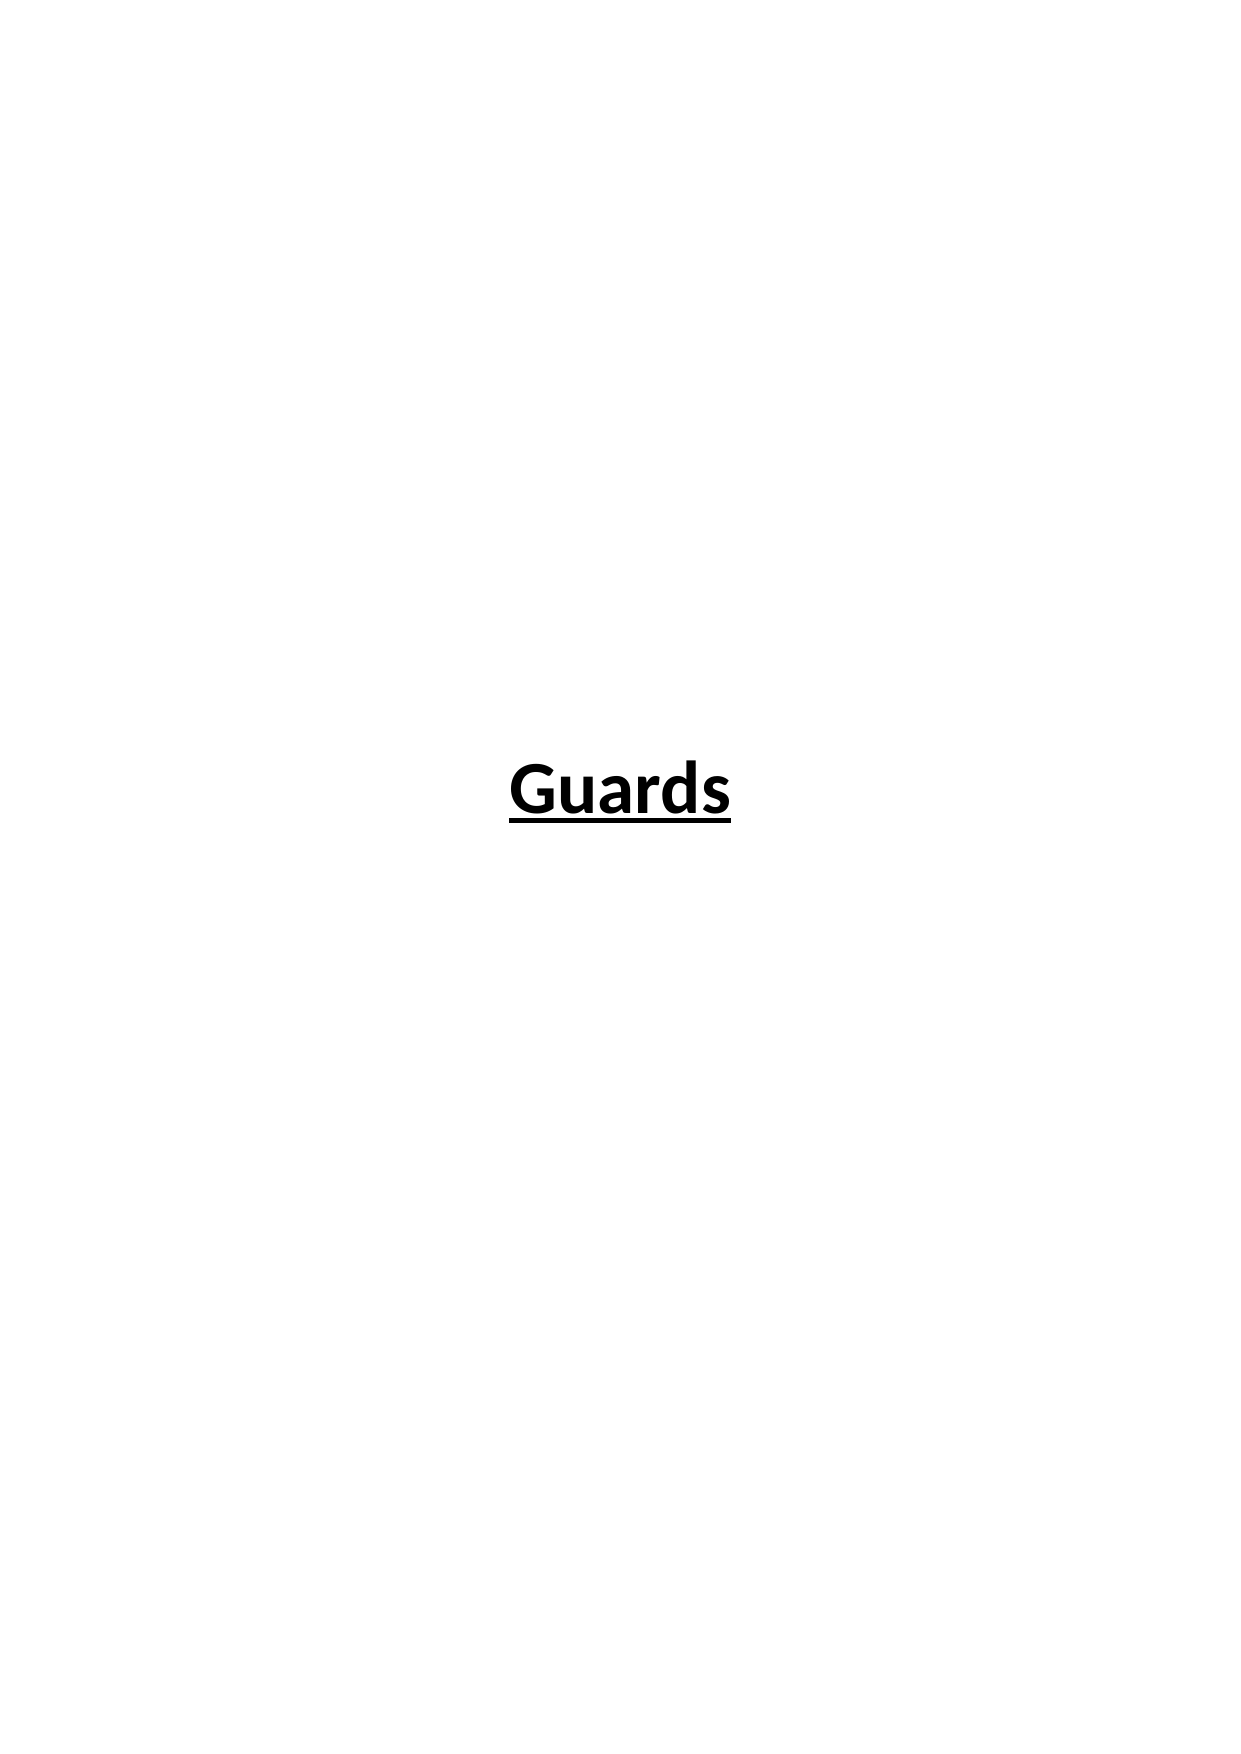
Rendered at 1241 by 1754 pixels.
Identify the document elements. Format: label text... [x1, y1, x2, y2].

text Guards [75, 741, 1165, 832]
